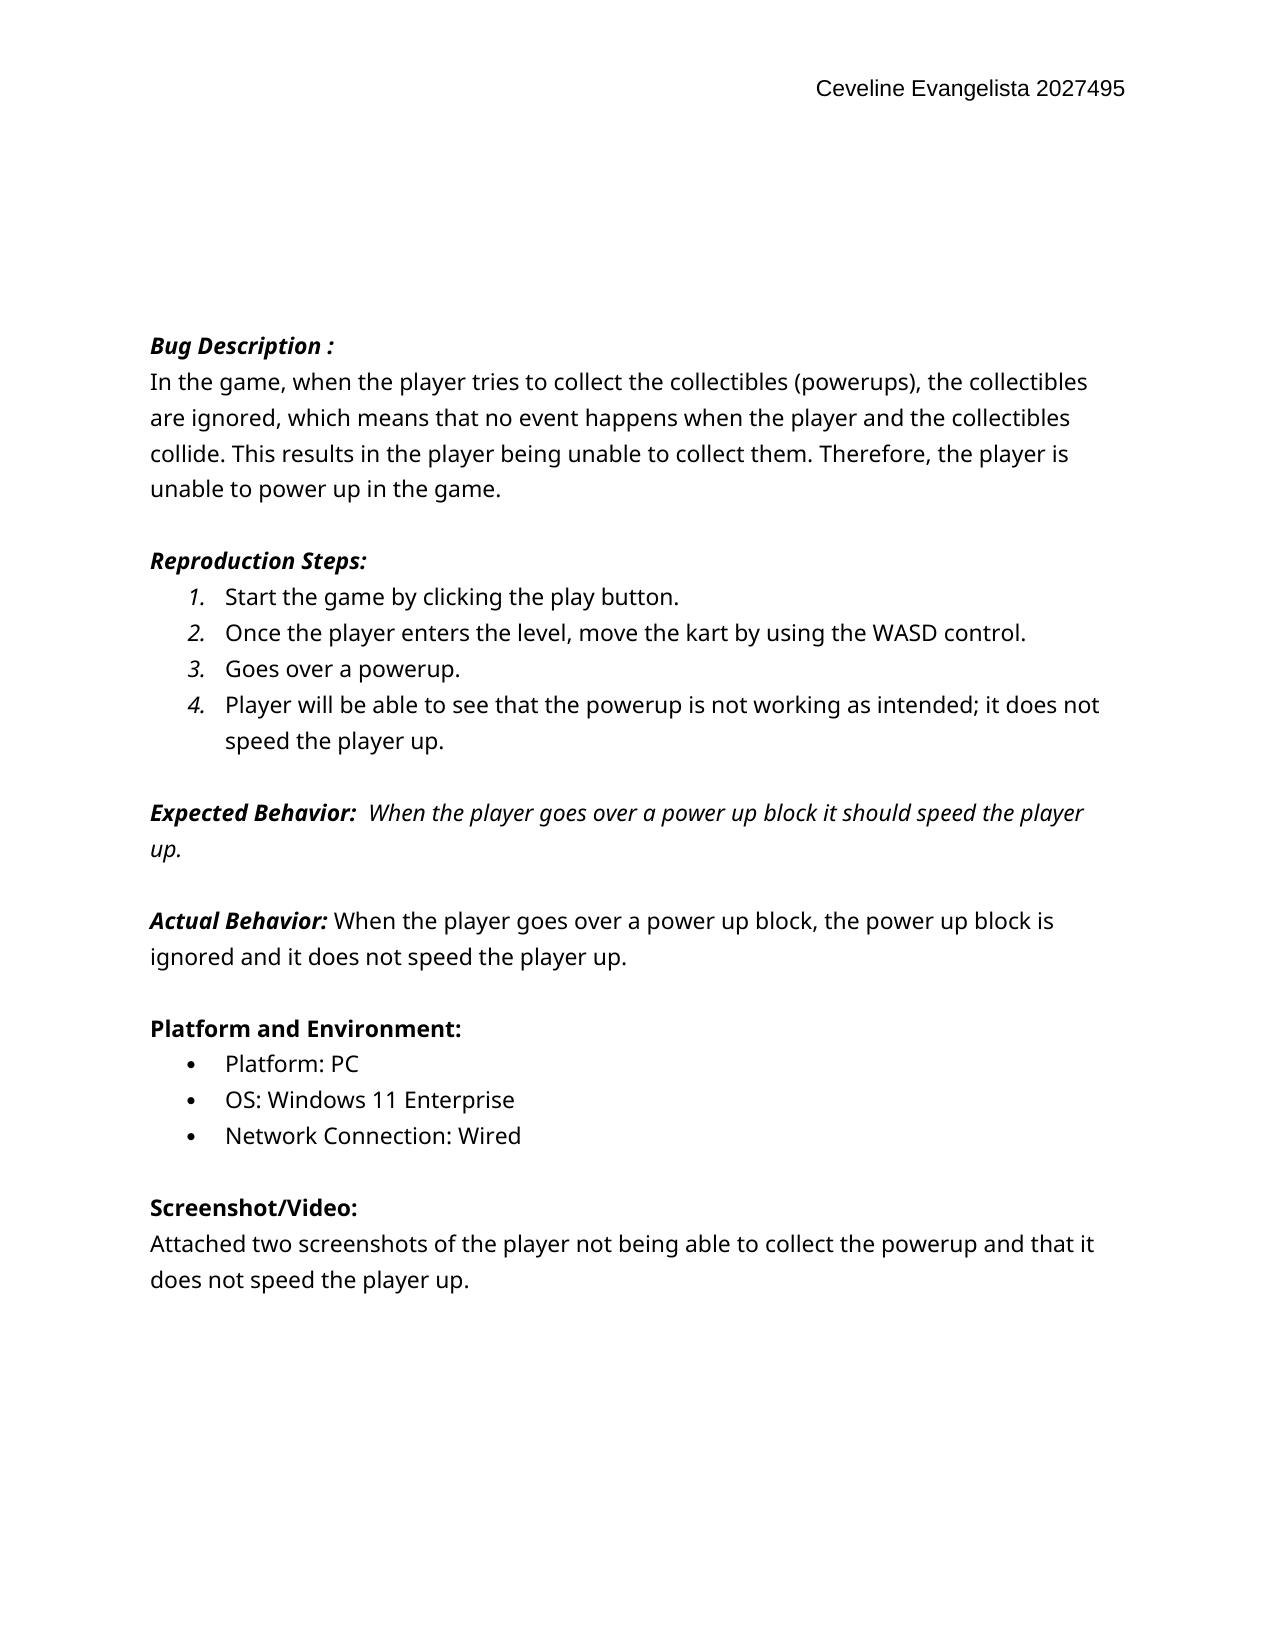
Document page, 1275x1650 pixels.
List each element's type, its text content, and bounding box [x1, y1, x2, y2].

text Reproduction Steps: [150, 545, 1125, 577]
list Goes over a powerup. [187, 653, 1125, 684]
text Actual Behavior: When the player goes over a power up block, the power up block is ignored and it does not speed the player up. [150, 905, 1125, 972]
text Expected Behavior: When the player goes over a power up block it should speed the player up. [150, 797, 1125, 864]
list Player will be able to see that the powerup is not working as intended; it does not speed the player up. [187, 689, 1125, 756]
list Once the player enters the level, move the kart by using the WASD control. [187, 617, 1125, 648]
text Platform and Environment: [150, 1012, 1125, 1044]
text Attached two screenshots of the player not being able to collect the powerup and that it does not speed the player up. [150, 1228, 1125, 1295]
list Platform: PC [187, 1048, 1125, 1080]
text Screenshot/Video: [150, 1192, 1125, 1223]
list Network Connection: Wired [187, 1120, 1125, 1152]
list OS: Windows 11 Enterprise [187, 1084, 1125, 1116]
text In the game, when the player tries to collect the collectibles (powerups), the collectibles are ignored, which means that no event happens when the player and the collectibles collide. This results in the player being unable to collect them. Therefore, the player is unable to power up in the game. [150, 366, 1125, 505]
list Start the game by clicking the play button. [187, 581, 1125, 612]
text Bug Description : [150, 330, 1125, 361]
